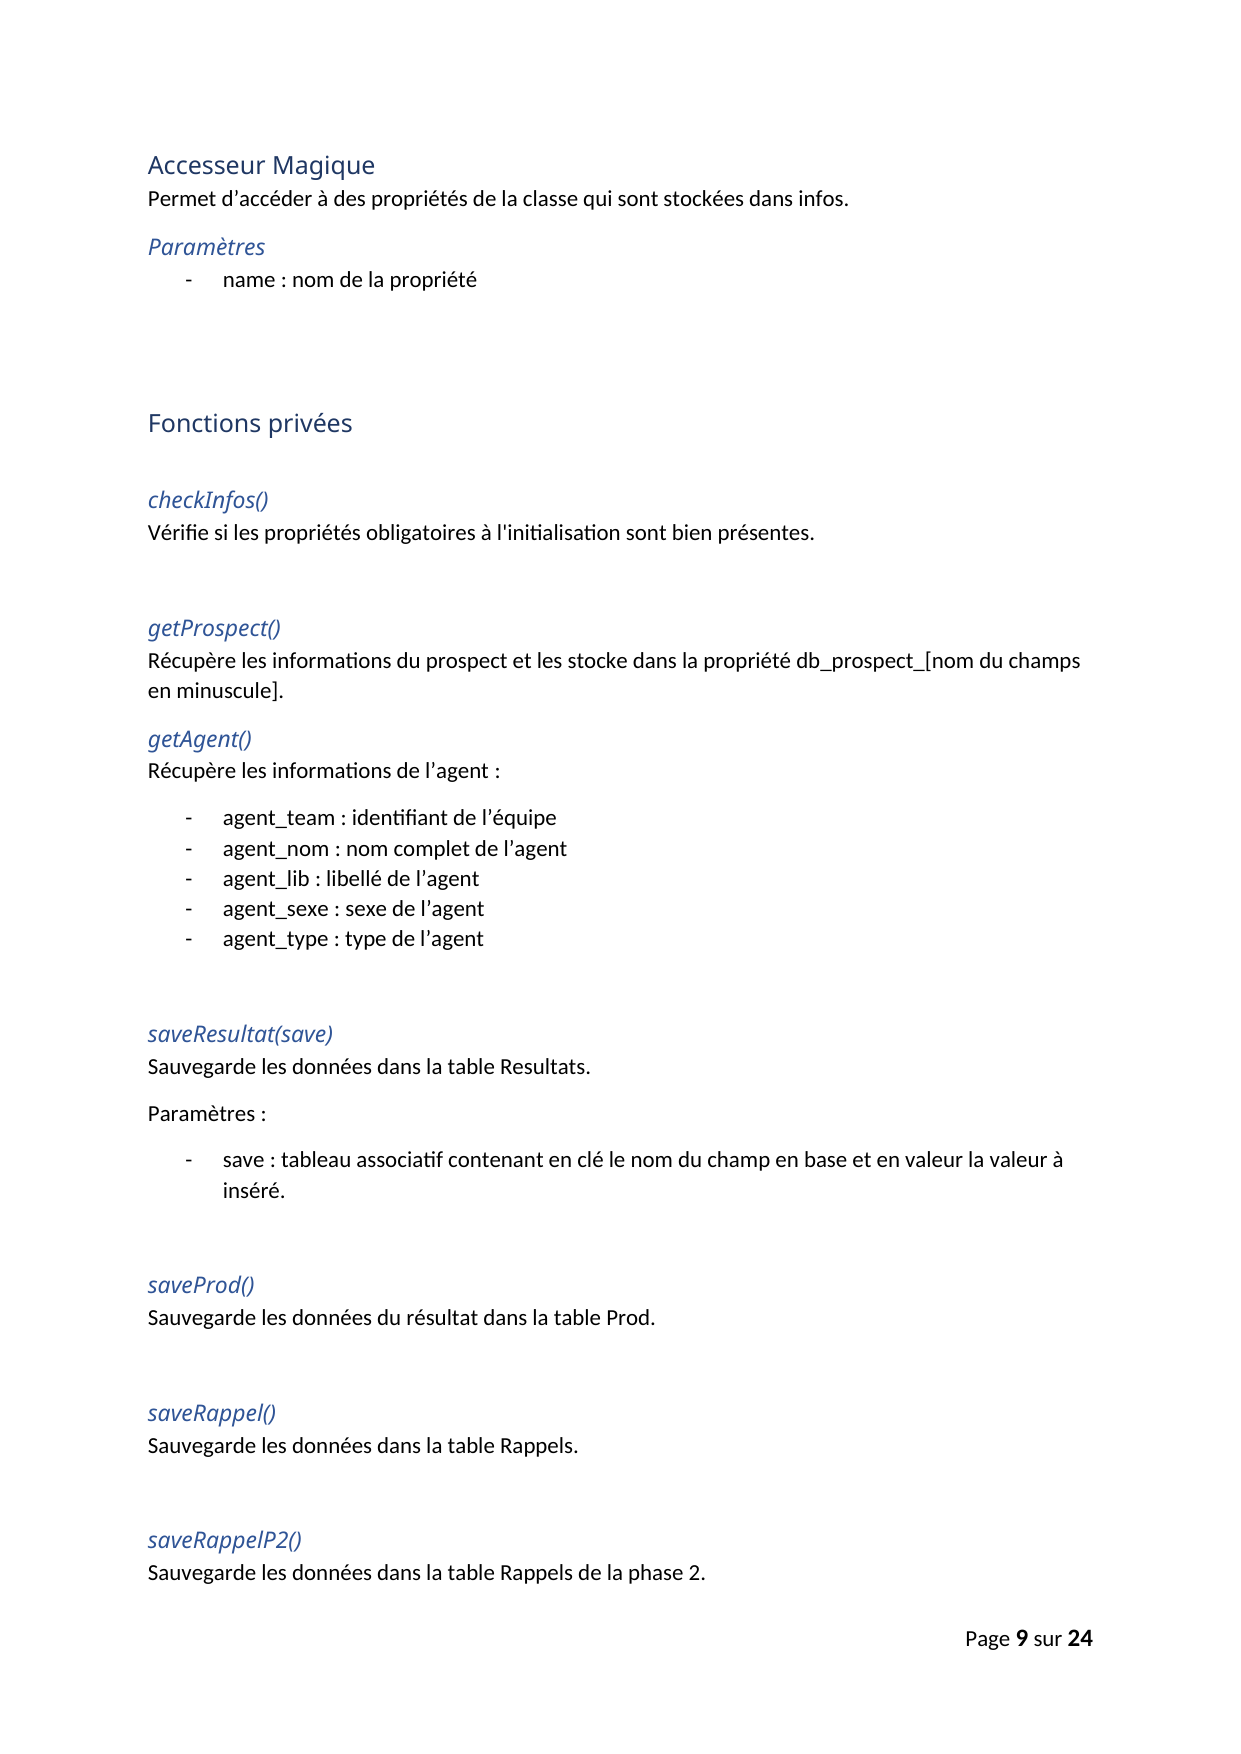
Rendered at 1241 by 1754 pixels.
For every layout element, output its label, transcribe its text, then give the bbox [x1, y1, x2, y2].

subtitle getAgent() [148, 723, 1093, 754]
text Sauvegarde les données dans la table Rappels. [148, 1431, 1093, 1459]
subtitle saveRappel() [148, 1397, 1093, 1428]
text Sauvegarde les données du résultat dans la table Prod. [148, 1303, 1093, 1331]
subtitle Accesseur Magique [148, 148, 1093, 182]
text Récupère les informations de l’agent : [148, 757, 1093, 784]
list agent_type : type de l’agent [185, 924, 1093, 952]
subtitle getProspect() [148, 612, 1093, 643]
subtitle Fonctions privées [148, 406, 1093, 440]
text Sauvegarde les données dans la table Rappels de la phase 2. [148, 1558, 1093, 1586]
list name : nom de la propriété [185, 265, 1093, 293]
text Sauvegarde les données dans la table Resultats. [148, 1052, 1093, 1080]
list agent_sexe : sexe de l’agent [185, 894, 1093, 922]
text Permet d’accéder à des propriétés de la classe qui sont stockées dans infos. [148, 184, 1093, 212]
text Paramètres : [148, 1099, 1093, 1127]
subtitle Paramètres [148, 231, 1093, 262]
list agent_team : identifiant de l’équipe [185, 803, 1093, 831]
list agent_nom : nom complet de l’agent [185, 834, 1093, 862]
list save : tableau associatif contenant en clé le nom du champ en base et en valeur la valeur à inséré. [185, 1146, 1093, 1204]
subtitle saveProd() [148, 1269, 1093, 1301]
text Vérifie si les propriétés obligatoires à l'initialisation sont bien présentes. [148, 518, 1093, 546]
text Récupère les informations du prospect et les stocke dans la propriété db_prospect_[nom du champs en minuscule]. [148, 646, 1093, 704]
subtitle saveRappelP2() [148, 1524, 1093, 1556]
list agent_lib : libellé de l’agent [185, 864, 1093, 892]
subtitle checkInfos() [148, 484, 1093, 516]
subtitle saveResultat(save) [148, 1018, 1093, 1049]
